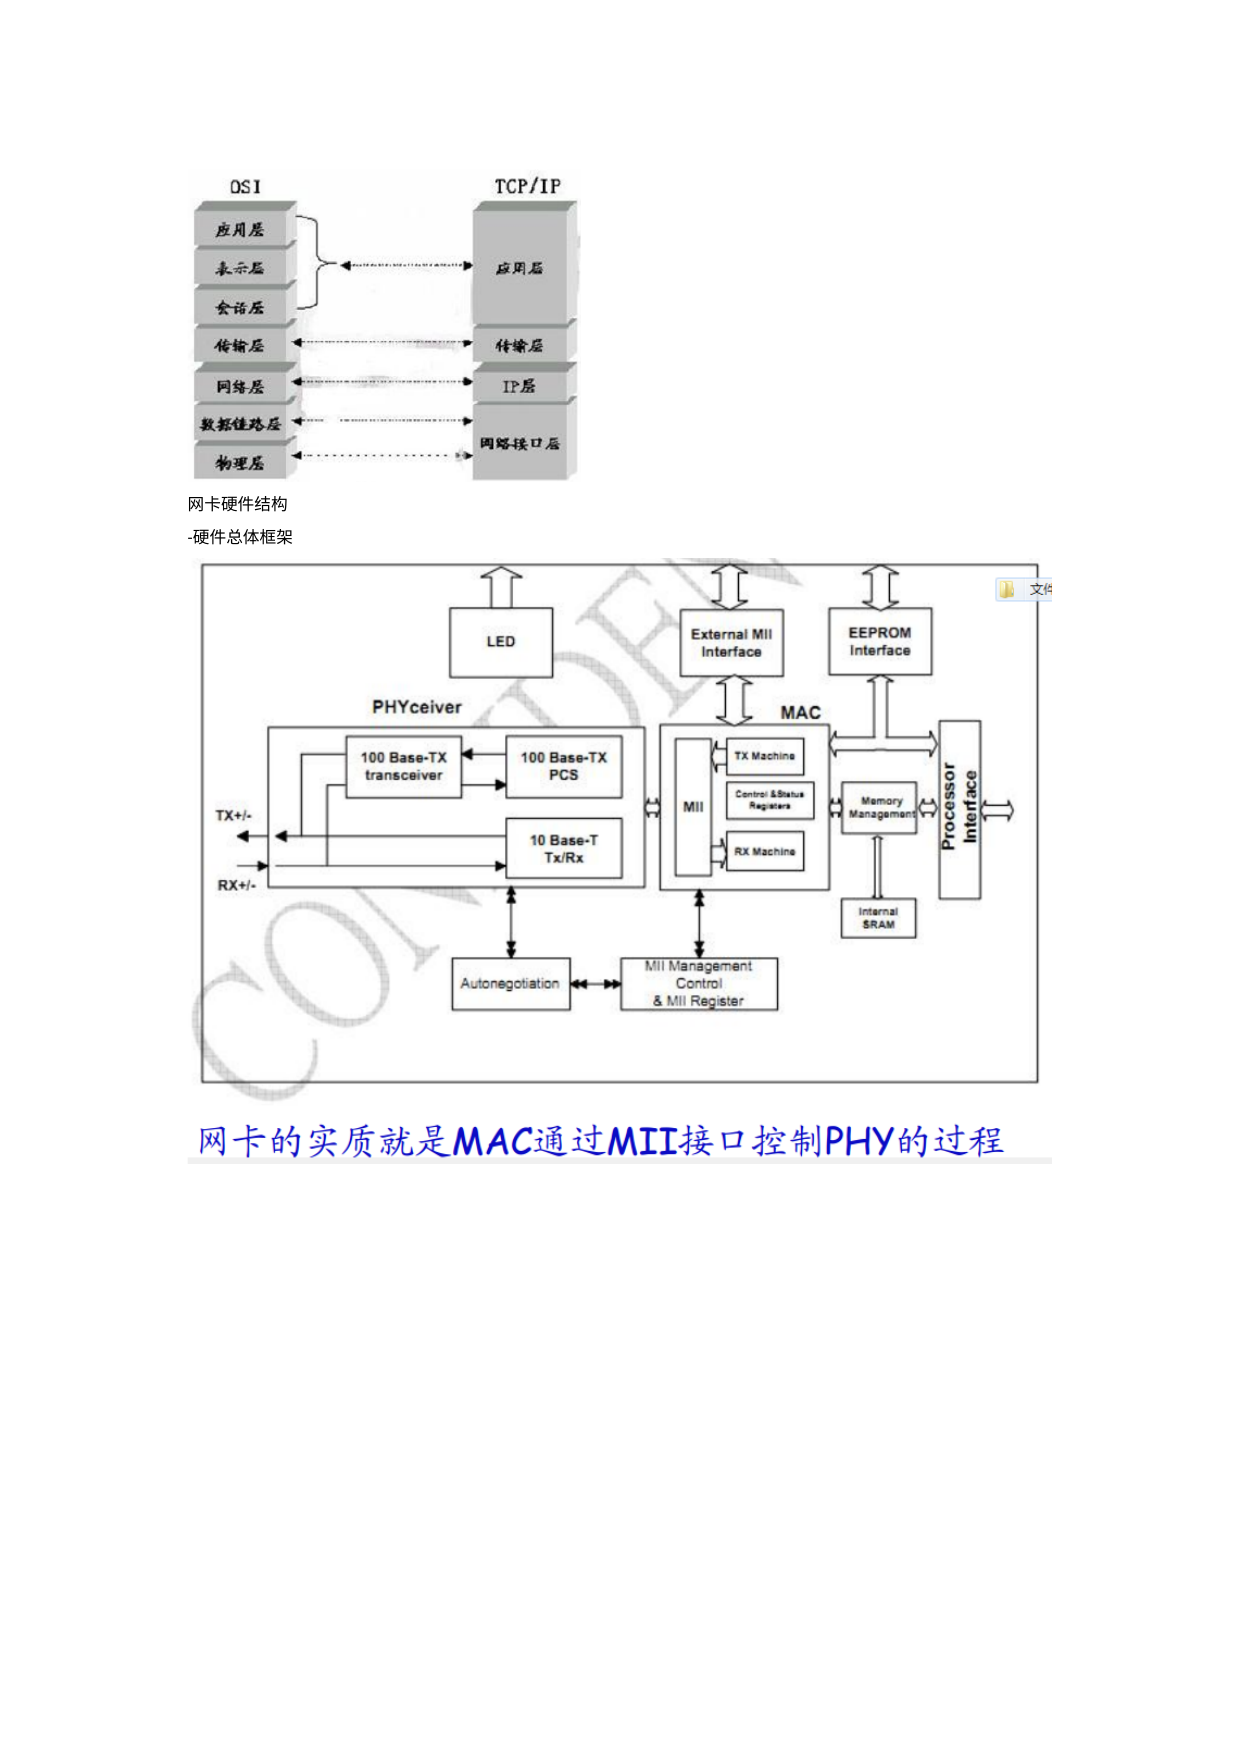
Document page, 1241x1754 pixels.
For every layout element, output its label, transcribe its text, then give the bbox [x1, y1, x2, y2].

text -硬件总体框架 [187, 519, 1053, 552]
picture [187, 167, 581, 482]
text 网卡硬件结构 [187, 487, 1053, 519]
picture [187, 558, 1052, 1164]
